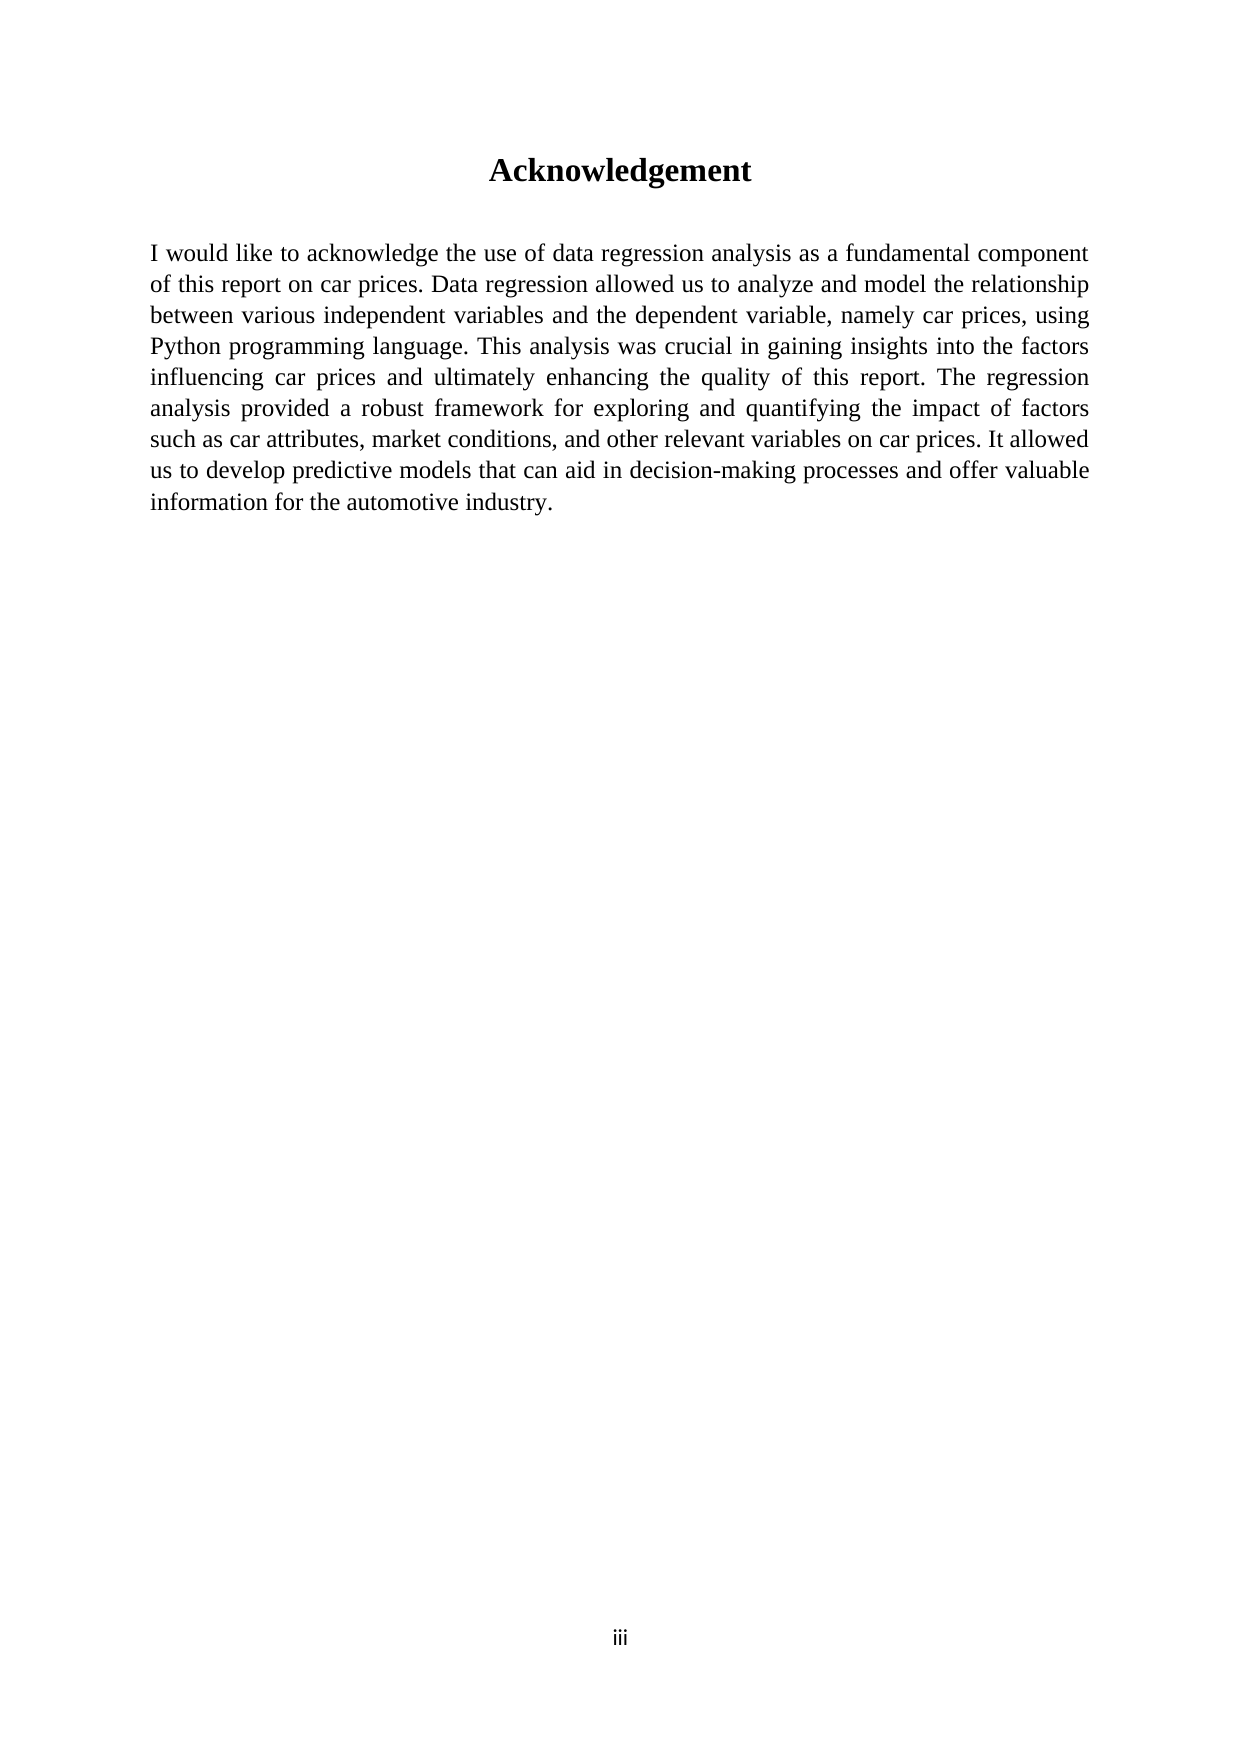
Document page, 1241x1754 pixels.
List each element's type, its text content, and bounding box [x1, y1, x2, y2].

subtitle Acknowledgement [150, 150, 1090, 188]
text I would like to acknowledge the use of data regression analysis as a fundamental component of this report on car prices. Data regression allowed us to analyze and model the relationship between various independent variables and the dependent variable, namely car prices, using Python programming language. This analysis was crucial in gaining insights into the factors influencing car prices and ultimately enhancing the quality of this report. The regression analysis provided a robust framework for exploring and quantifying the impact of factors such as car attributes, market conditions, and other relevant variables on car prices. It allowed us to develop predictive models that can aid in decision-making processes and offer valuable information for the automotive industry. [150, 238, 1090, 515]
